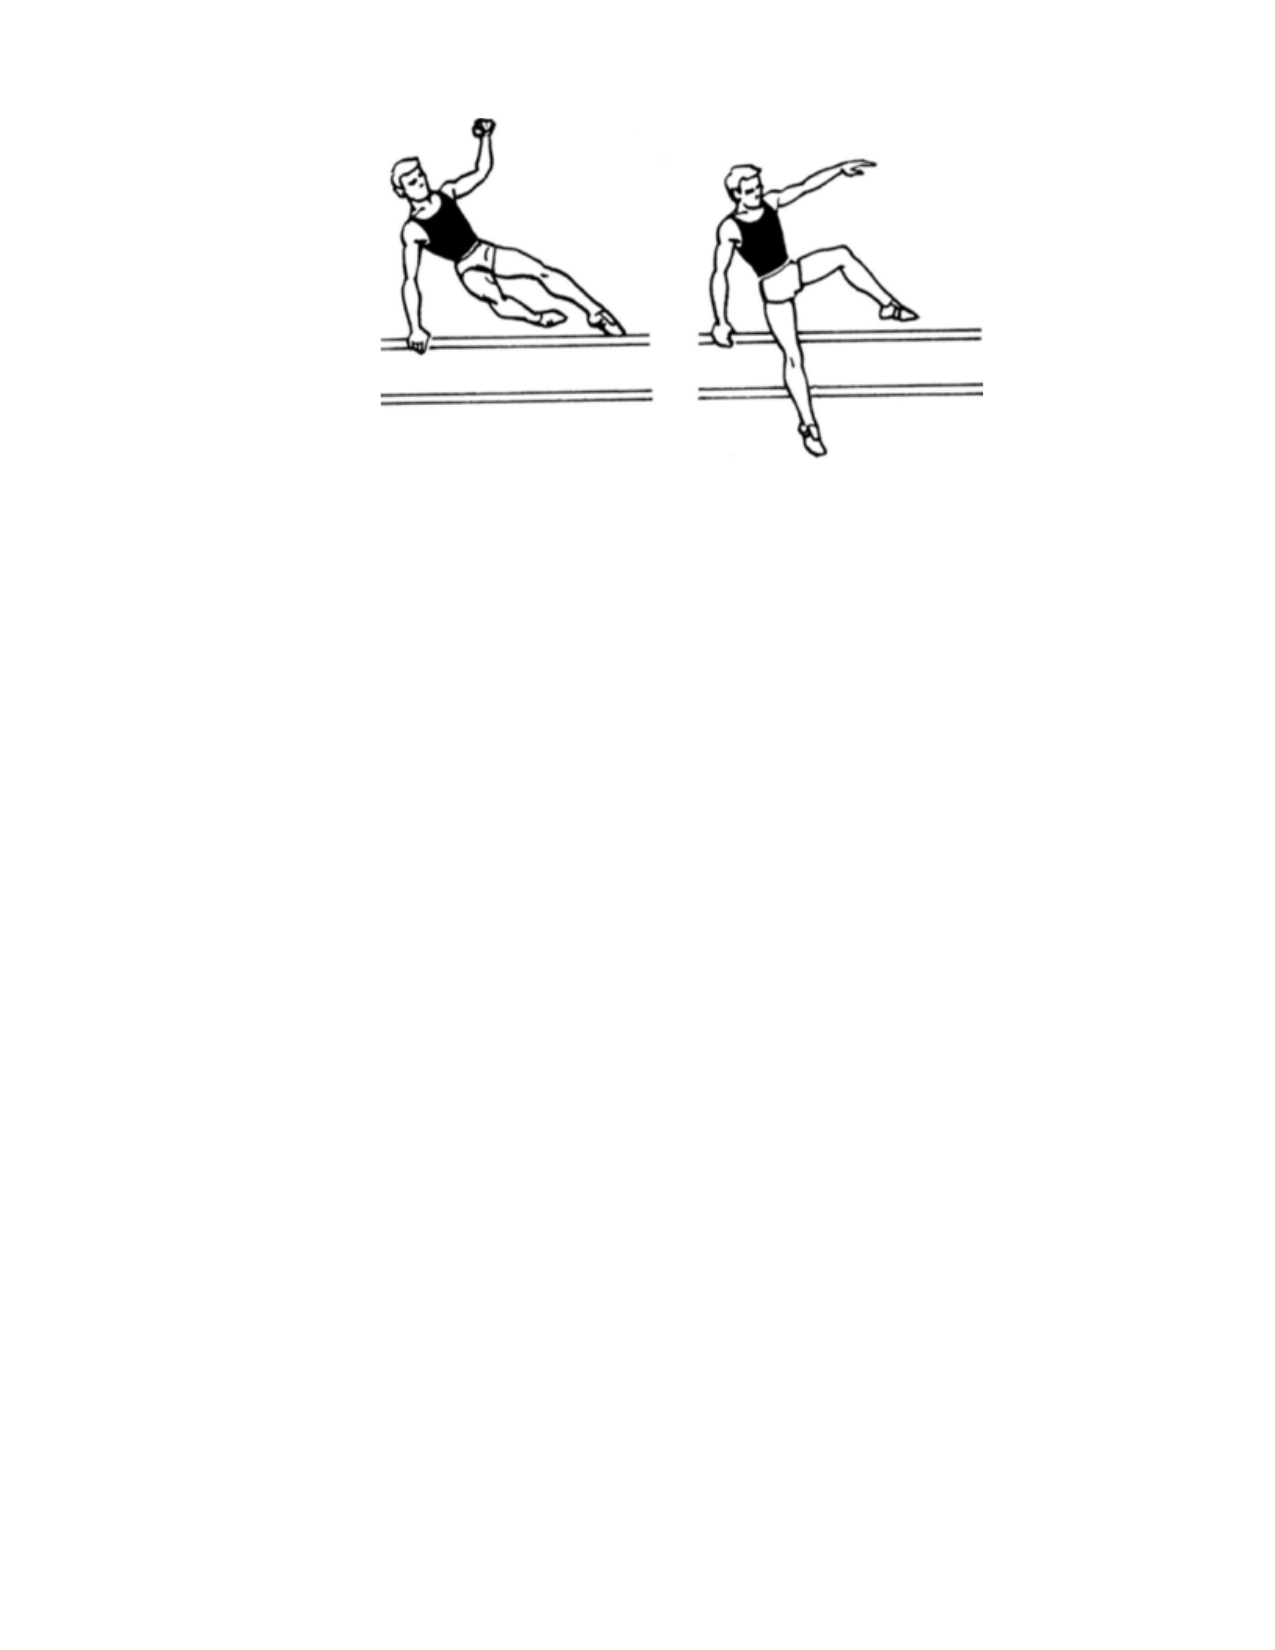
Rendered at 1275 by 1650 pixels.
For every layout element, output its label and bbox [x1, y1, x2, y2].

picture [380, 118, 984, 460]
